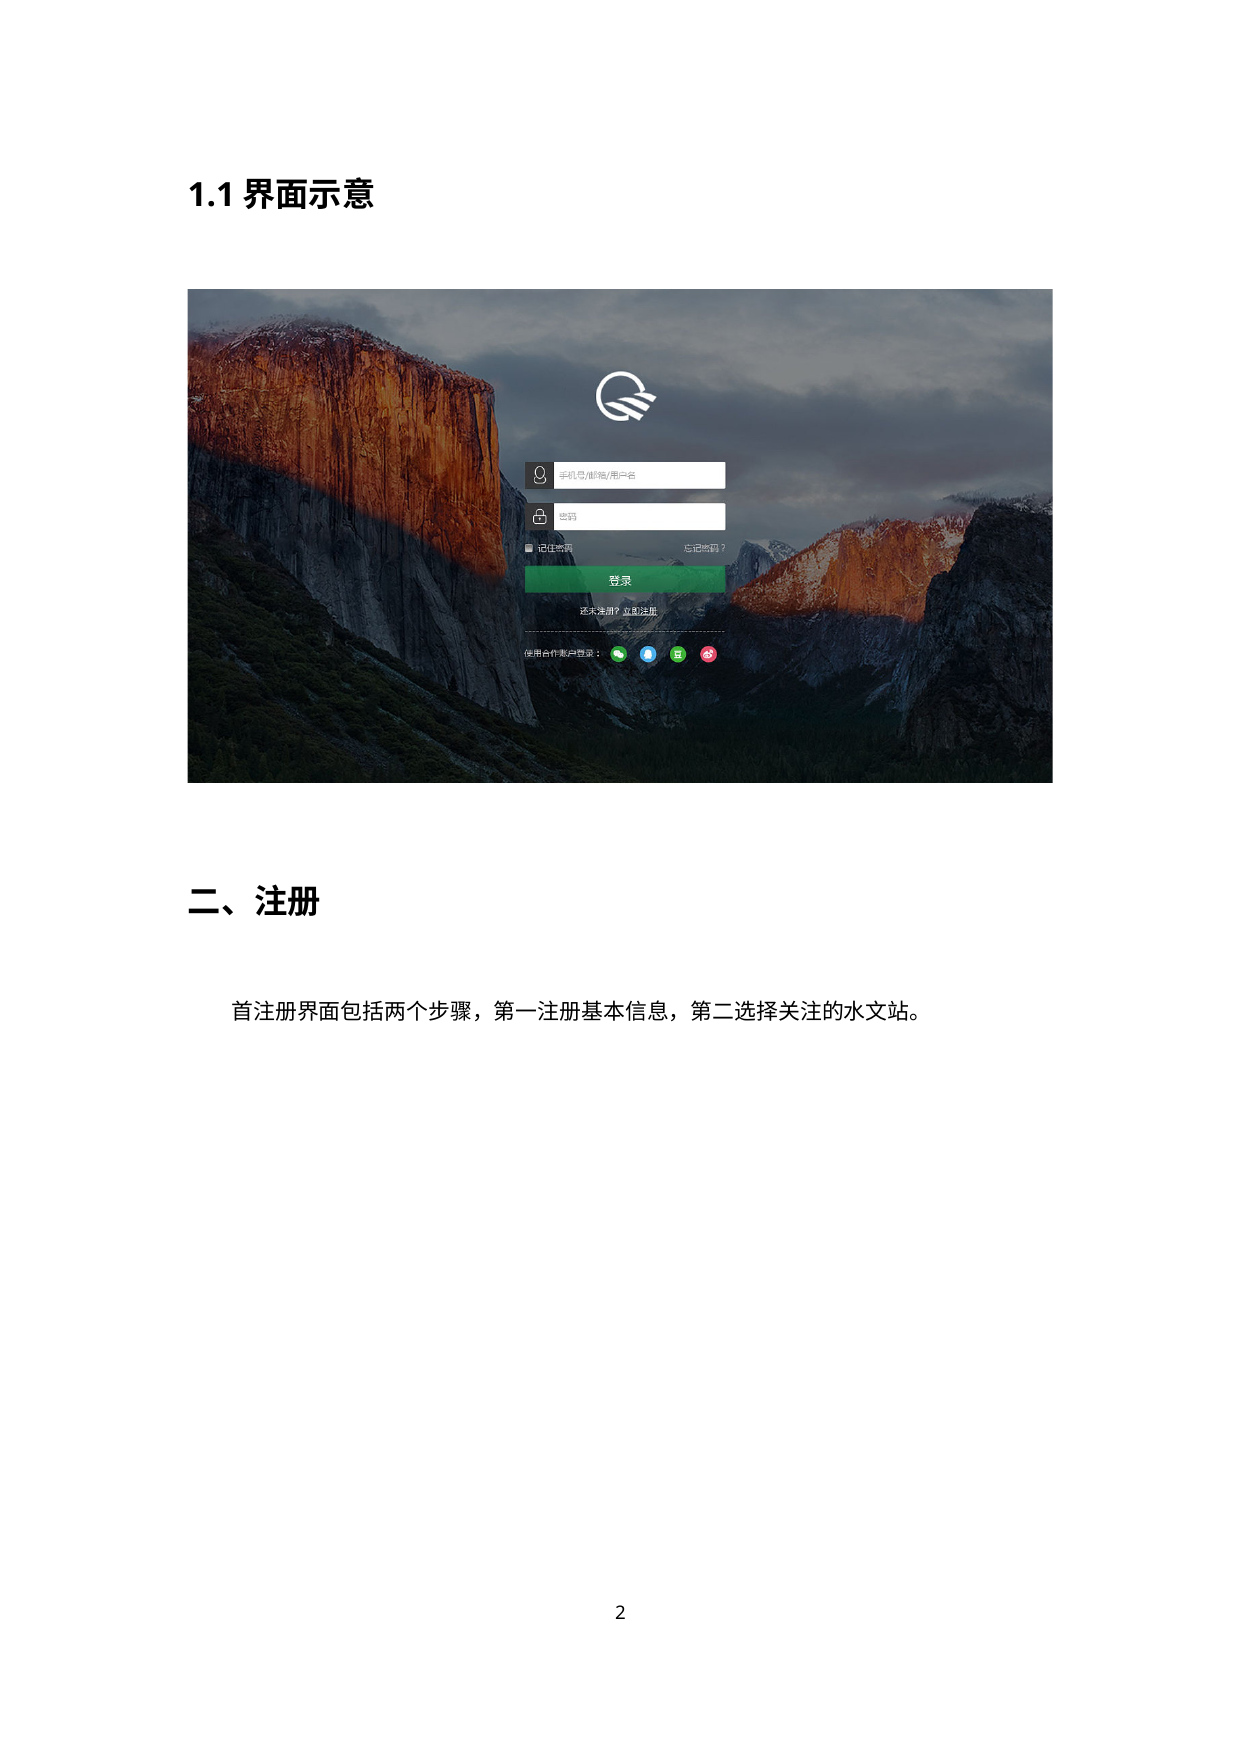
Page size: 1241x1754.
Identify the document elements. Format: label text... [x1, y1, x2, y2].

subtitle 1.1界面示意 [187, 160, 1053, 225]
picture [187, 287, 1053, 784]
subtitle 二、注册 [187, 867, 1053, 932]
text 首注册界面包括两个步骤，第一注册基本信息，第二选择关注的水文站。 [187, 994, 1053, 1026]
